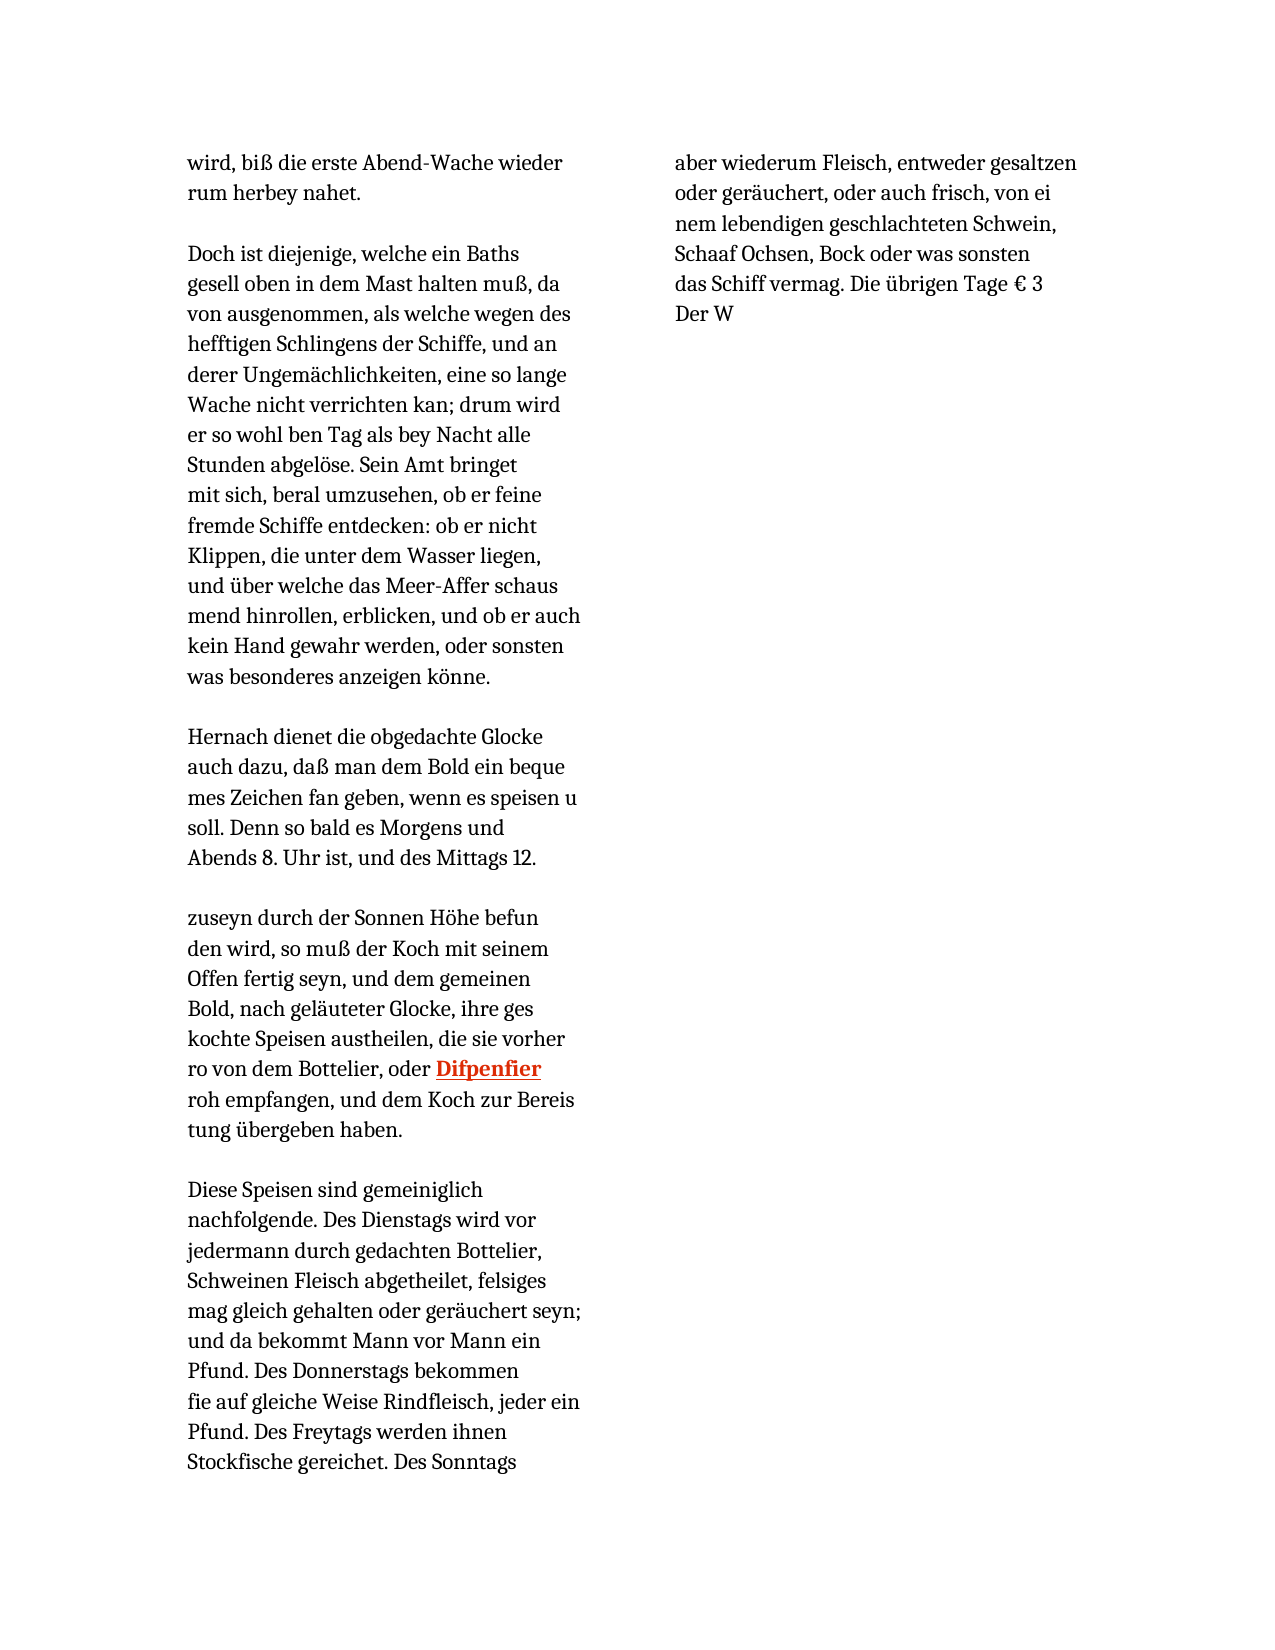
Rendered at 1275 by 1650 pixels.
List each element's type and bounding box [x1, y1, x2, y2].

text [187, 150, 600, 1475]
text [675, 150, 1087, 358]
